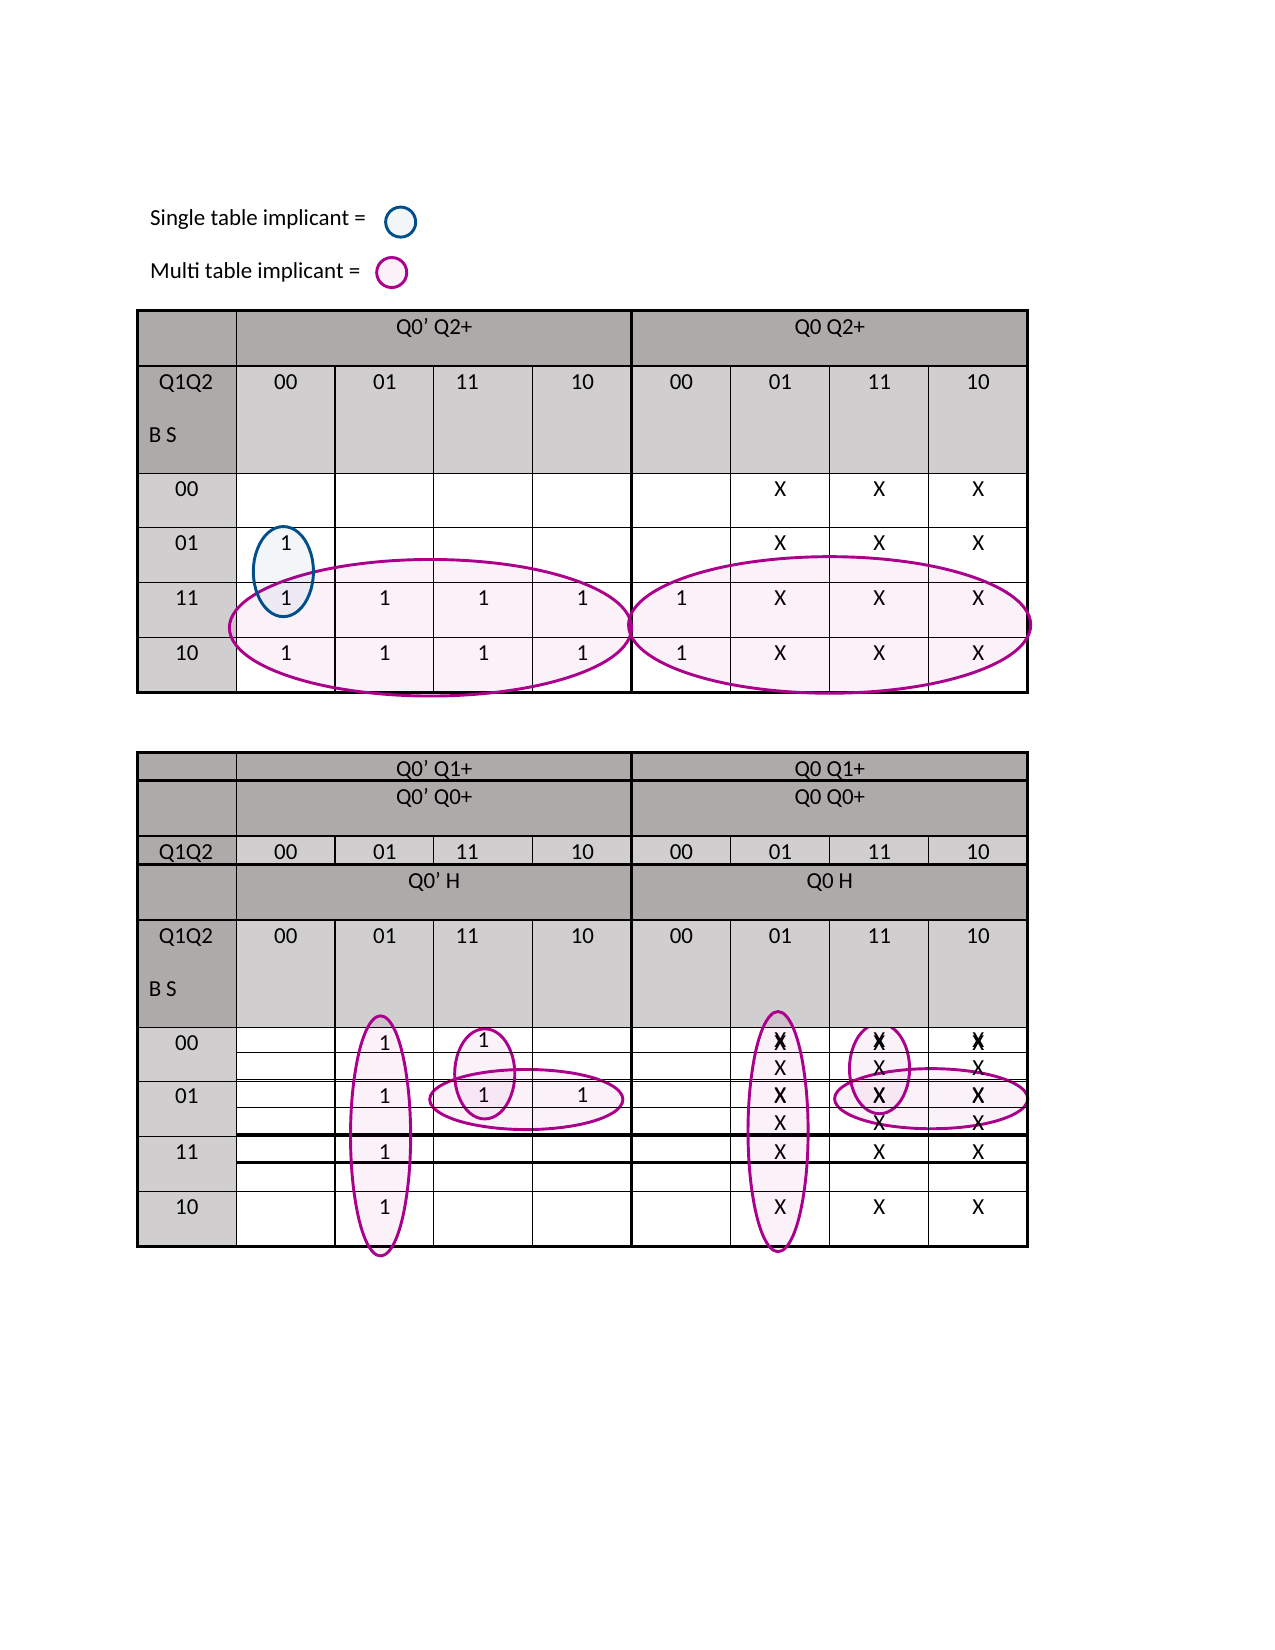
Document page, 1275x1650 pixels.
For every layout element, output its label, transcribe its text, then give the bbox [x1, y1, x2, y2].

table_cell [434, 1137, 532, 1191]
table_cell 01 [336, 837, 433, 863]
table_cell [237, 1028, 334, 1081]
table_cell 10 [929, 367, 1026, 473]
table_cell 01 [731, 921, 829, 1027]
table_cell [336, 474, 433, 527]
table_cell Q1Q2 B S [139, 837, 236, 863]
table_cell 1 [356, 1192, 405, 1245]
table_cell [533, 1192, 630, 1245]
table_cell 10 [533, 921, 630, 1027]
table_cell [633, 1192, 730, 1245]
table_cell 1 [237, 583, 254, 605]
table_cell [237, 1082, 334, 1136]
table_cell 11 [830, 837, 928, 863]
table_cell 1 [396, 1192, 433, 1245]
table_cell 10 [533, 367, 630, 473]
table_cell X [830, 474, 928, 527]
table_header Q0’ Q2+ [237, 312, 630, 365]
table_cell X [929, 1192, 1026, 1245]
table_header Q0 Q1+ [633, 754, 1026, 779]
table_cell X [731, 638, 829, 691]
table_cell 00 [237, 367, 334, 473]
table_cell 1 [352, 1137, 409, 1191]
table_cell X [796, 1028, 829, 1081]
table_cell 01 [139, 1082, 236, 1136]
table_header Q0 Q2+ [633, 312, 1026, 365]
table_header Q0’ Q0+ [237, 782, 630, 835]
table_cell X [791, 1192, 829, 1245]
table_cell X [808, 1082, 829, 1136]
table_cell [533, 1137, 630, 1191]
table_cell 10 [533, 837, 630, 863]
table_cell 00 [633, 921, 730, 1027]
table_cell Q1Q2 B S [139, 921, 236, 1027]
table_cell Q1Q2 B S [139, 367, 236, 473]
table_cell 1 [633, 583, 665, 606]
table_cell 01 [139, 528, 236, 582]
table_cell X [635, 638, 730, 682]
table_cell 11 [434, 921, 532, 1027]
table_cell 00 [633, 837, 730, 863]
table_cell X [929, 474, 1026, 527]
table_cell 01 [336, 921, 433, 1027]
table_cell X [929, 1082, 1026, 1136]
table_cell [533, 1082, 630, 1136]
table_cell X [830, 638, 928, 691]
table_cell X [731, 474, 829, 527]
table_cell [237, 1192, 334, 1245]
table_cell X [929, 644, 1026, 691]
table_cell 1 [633, 644, 730, 691]
table_cell 00 [237, 921, 334, 1027]
table_cell 11 [830, 367, 928, 473]
table_header Q0’ H [237, 866, 630, 919]
table_cell [633, 1137, 730, 1191]
table_cell [633, 528, 730, 582]
table_header Q0’ Q1+ [237, 754, 630, 779]
table_cell X [731, 1137, 750, 1191]
table_cell [533, 474, 630, 527]
table_header Q0 Q0+ [633, 782, 1026, 835]
table_cell [633, 474, 730, 527]
table_cell 11 [139, 1137, 236, 1191]
table_cell 1 [336, 1028, 365, 1081]
table_cell 00 [139, 474, 236, 527]
table_cell [434, 1192, 532, 1245]
table_cell 1 [297, 528, 334, 570]
table_cell [633, 1028, 730, 1081]
table_cell 1 [336, 1137, 352, 1191]
table_cell 1 [237, 650, 334, 691]
table_cell 1 [589, 583, 630, 613]
table_cell [533, 528, 630, 582]
table_cell 10 [139, 1192, 236, 1245]
table_cell 10 [929, 837, 1026, 863]
table_header [139, 866, 236, 919]
table_cell 10 [139, 638, 236, 691]
table_cell 1 [396, 1028, 433, 1081]
table_header [929, 638, 1024, 682]
table_cell X [750, 1082, 806, 1136]
table_cell 10 [929, 921, 1026, 1027]
table_cell 1 [336, 1192, 365, 1245]
table_cell X [754, 1192, 802, 1245]
table_cell X [830, 528, 928, 563]
table_cell 1 [434, 638, 532, 691]
table_cell 01 [336, 367, 433, 473]
table_cell 11 [830, 921, 928, 1027]
table_cell 11 [434, 367, 532, 473]
table_cell 1 [533, 638, 627, 684]
table_cell 11 [434, 837, 532, 863]
table_cell X [731, 528, 829, 563]
table_cell 1 [409, 1082, 433, 1136]
table_cell [237, 474, 334, 527]
table_cell 1 [533, 642, 630, 691]
table_cell [434, 1028, 532, 1081]
table_cell [434, 474, 532, 527]
table_cell X [830, 1028, 928, 1081]
text Multi table implicant = [398, 256, 1125, 284]
table_cell [434, 528, 532, 567]
table_header [139, 312, 236, 365]
table_cell X [995, 583, 1026, 606]
table_cell X [806, 1137, 829, 1191]
table_cell X [731, 1028, 760, 1081]
table_cell 1 [336, 1082, 352, 1136]
table_cell X [750, 1137, 806, 1191]
table_cell 11 [139, 583, 236, 637]
table_cell 00 [139, 1028, 236, 1081]
table_cell [434, 1082, 532, 1136]
table_cell X [731, 1082, 749, 1136]
table_cell X [830, 1192, 928, 1245]
table_cell X [731, 1192, 765, 1245]
table_cell 00 [237, 837, 334, 863]
table_cell X [830, 1137, 928, 1191]
table_cell 1 [409, 1137, 433, 1191]
table_cell [336, 528, 433, 565]
text Single table implicant = [150, 203, 1125, 231]
table_cell [533, 1028, 630, 1081]
table_cell X [830, 1082, 928, 1136]
table_cell [237, 1137, 334, 1191]
table_cell 00 [633, 367, 730, 473]
table_cell 1 [237, 528, 270, 582]
table_header [139, 782, 236, 835]
table_cell X [929, 528, 1026, 582]
table_cell X [929, 1137, 1026, 1191]
table_cell [633, 1082, 730, 1136]
table_header [139, 754, 236, 779]
table_cell 01 [731, 837, 829, 863]
table_cell X [929, 1028, 1026, 1081]
table_cell 01 [731, 367, 829, 473]
table_header Q0 H [633, 866, 1026, 919]
text Multi table implicant = [150, 256, 386, 284]
